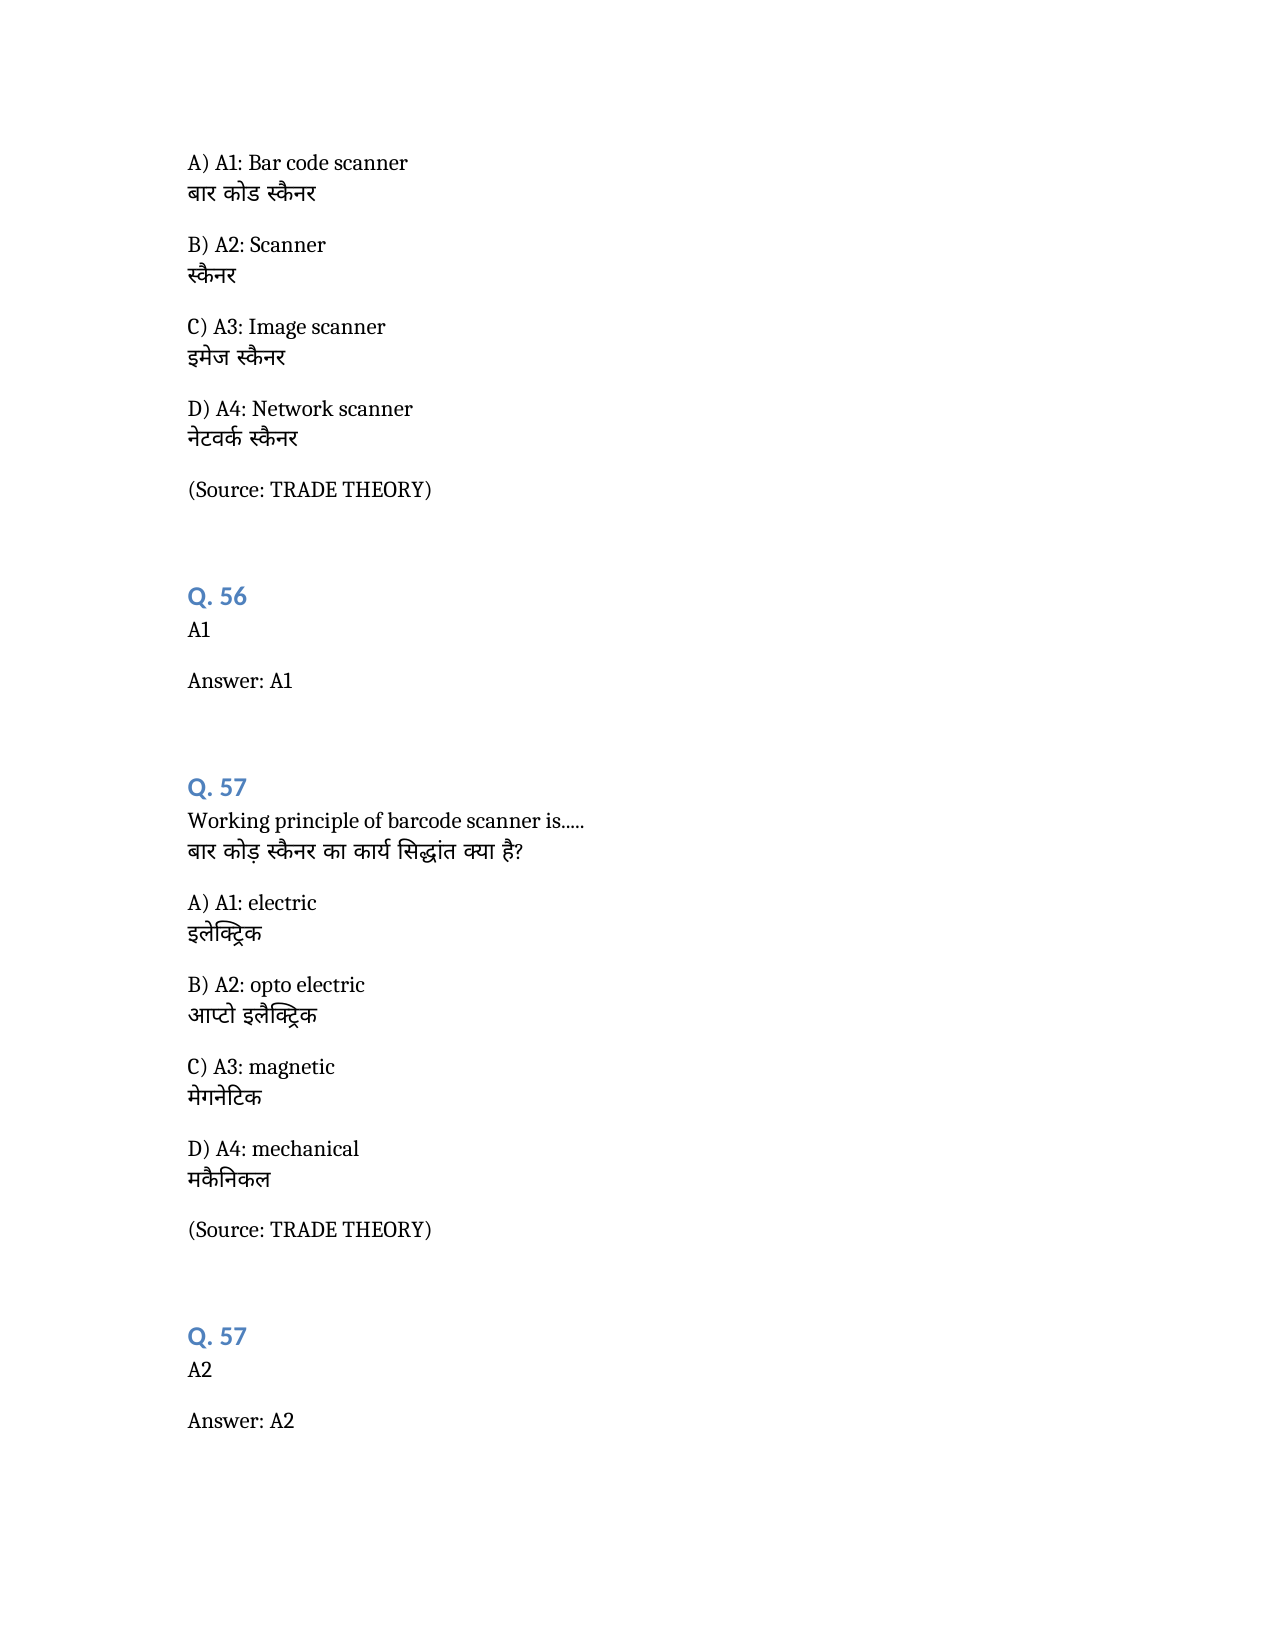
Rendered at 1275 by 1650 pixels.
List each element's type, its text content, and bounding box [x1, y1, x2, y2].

text Answer: A1 [187, 668, 1087, 694]
text D) A4: mechanical मकैनिकल [187, 1136, 1087, 1192]
text A2 [187, 1357, 1087, 1384]
text A1 [187, 617, 1087, 643]
text Working principle of barcode scanner is..... बार कोड़ स्कैनर का कार्य सिद्धांत क्या है? [187, 808, 1087, 865]
text A) A1: Bar code scanner बार कोड स्कैनर [187, 150, 1087, 207]
text B) A2: opto electric आप्टो इलैक्ट्रिक [187, 972, 1087, 1029]
text D) A4: Network scanner नेटवर्क स्कैनर [187, 395, 1087, 452]
text C) A3: magnetic मेगनेटिक [187, 1054, 1087, 1111]
text C) A3: Image scanner इमेज स्कैनर [187, 313, 1087, 371]
subtitle Q. 56 [187, 579, 1087, 612]
subtitle Q. 57 [187, 1319, 1087, 1352]
text A) A1: electric इलेक्ट्रिक [187, 890, 1087, 947]
text (Source: TRADE THEORY) [187, 477, 1087, 503]
text B) A2: Scanner स्कैनर [187, 232, 1087, 289]
text (Source: TRADE THEORY) [187, 1217, 1087, 1244]
text Answer: A2 [187, 1408, 1087, 1435]
subtitle Q. 57 [187, 770, 1087, 803]
